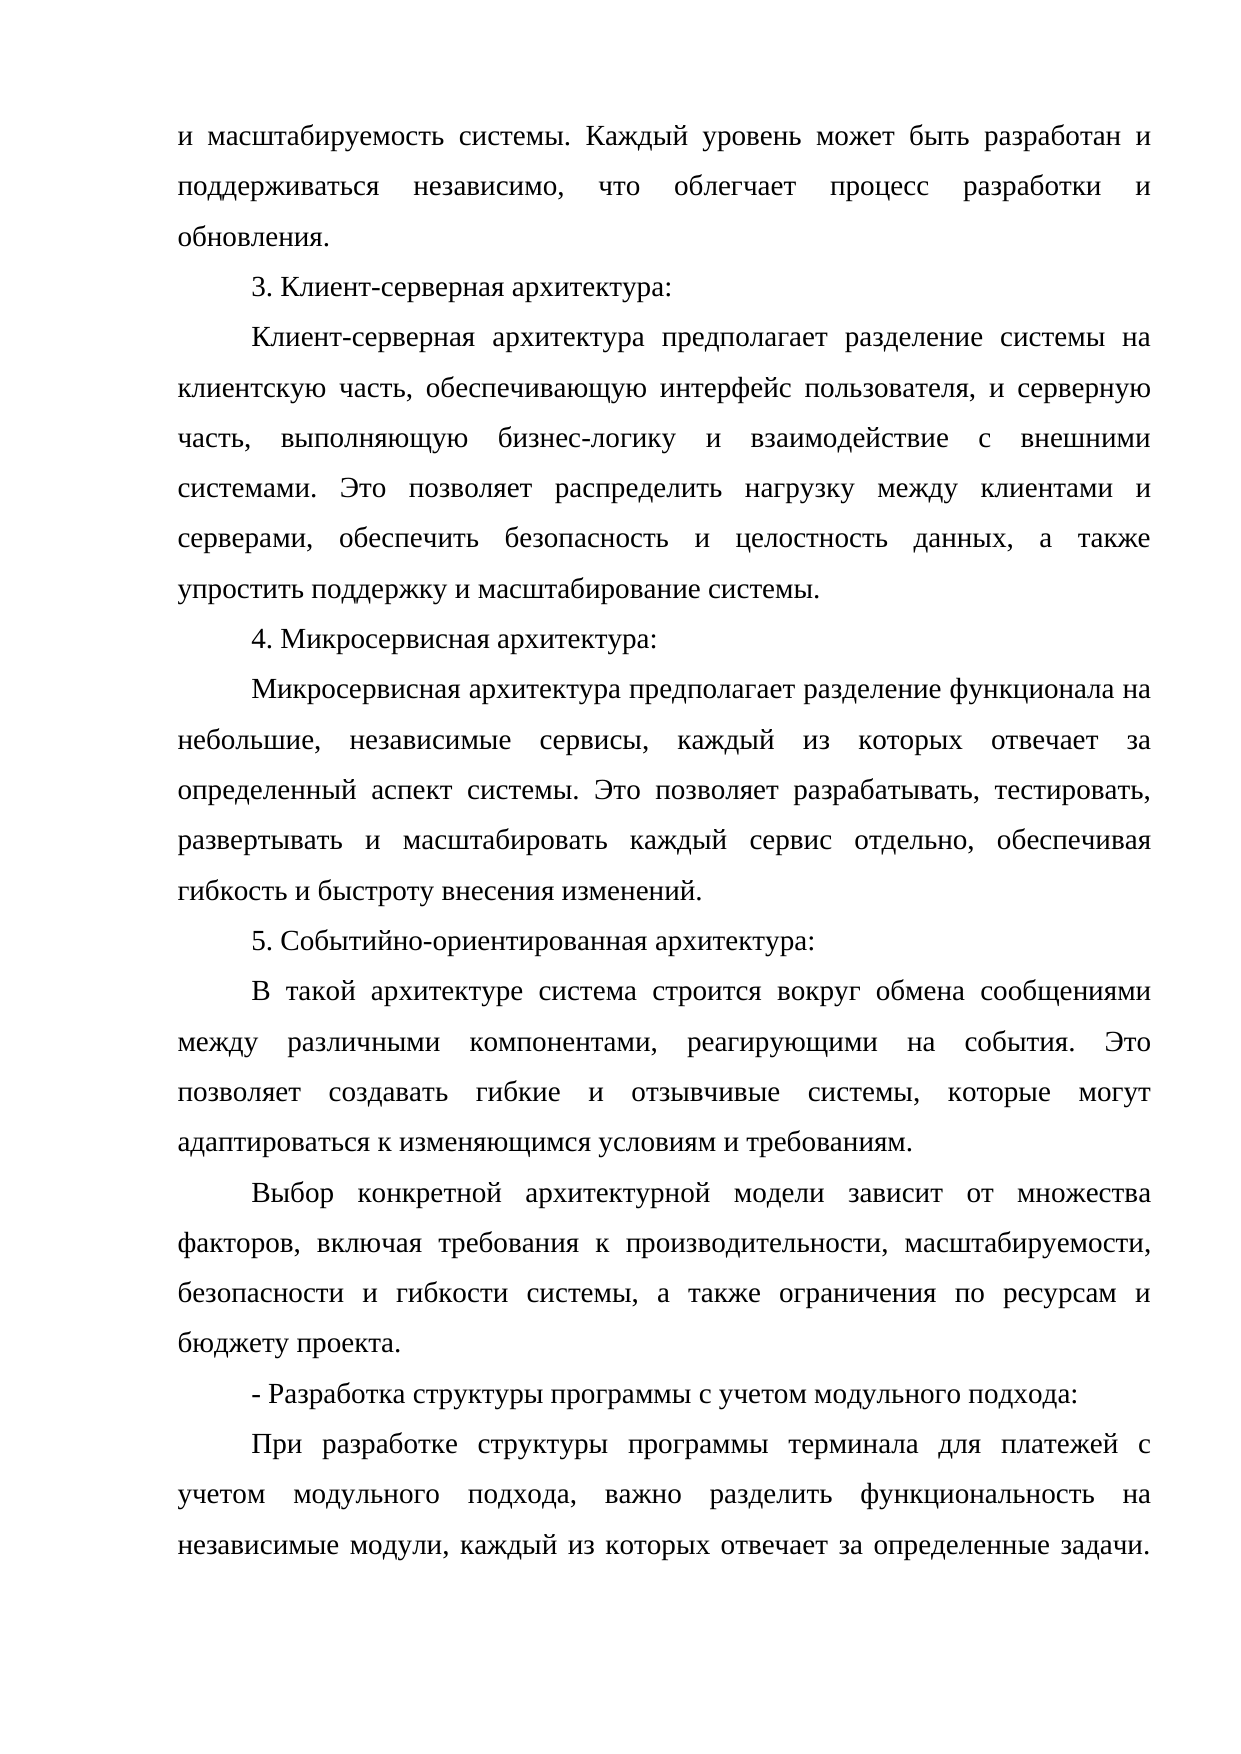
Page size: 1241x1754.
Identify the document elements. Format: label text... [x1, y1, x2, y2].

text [177, 118, 1152, 252]
text Клиент-серверная архитектура предполагает разделение системы на клиентскую часть, обеспечивающую интерфейс пользователя, и серверную часть, выполняющую бизнес-логику и взаимодействие с внешними системами. Это позволяет распределить нагрузку между клиентами и серверами, обеспечить безопасность и целостность данных, а также упростить поддержку и масштабирование системы. [177, 319, 1152, 604]
text В такой архитектуре система строится вокруг обмена сообщениями между различными компонентами, реагирующими на события. Это позволяет создавать гибкие и отзывчивые системы, которые могут адаптироваться к изменяющимся условиям и требованиям. [177, 973, 1152, 1158]
text 3. Клиент-серверная архитектура: [177, 269, 1152, 303]
text Выбор конкретной архитектурной модели зависит от множества факторов, включая требования к производительности, масштабируемости, безопасности и гибкости системы, а также ограничения по ресурсам и бюджету проекта. [177, 1175, 1152, 1359]
text 4. Микросервисная архитектура: [177, 621, 1152, 655]
text 5. Событийно-ориентированная архитектура: [177, 923, 1152, 957]
text - Разработка структуры программы с учетом модульного подхода: [177, 1376, 1152, 1409]
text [177, 1426, 1152, 1560]
text Микросервисная архитектура предполагает разделение функционала на небольшие, независимые сервисы, каждый из которых отвечает за определенный аспект системы. Это позволяет разрабатывать, тестировать, развертывать и масштабировать каждый сервис отдельно, обеспечивая гибкость и быстроту внесения изменений. [177, 672, 1152, 906]
